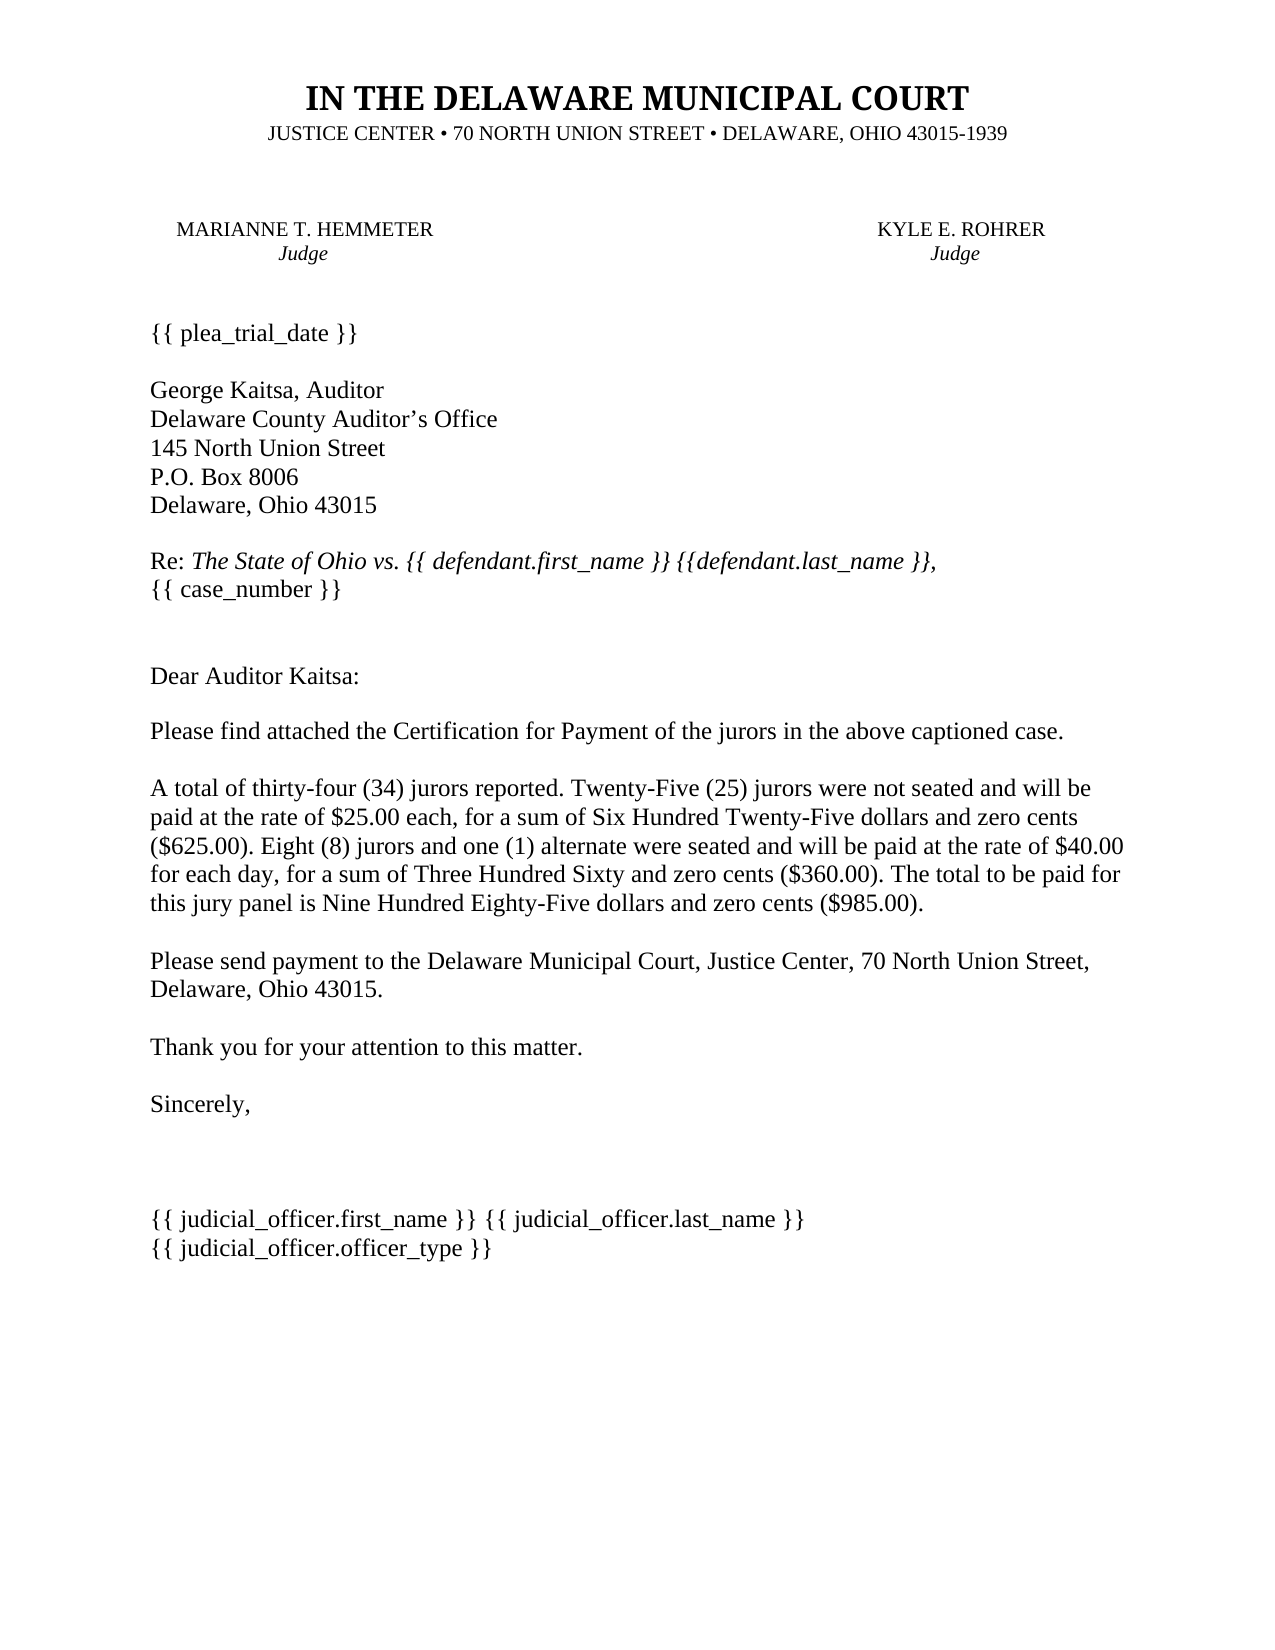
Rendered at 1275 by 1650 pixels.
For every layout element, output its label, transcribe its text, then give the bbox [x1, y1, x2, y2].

text Dear Auditor Kaitsa: [150, 661, 1125, 689]
text {{ plea_trial_date }} [150, 318, 1020, 347]
text Judge Judge [262, 241, 1020, 289]
text {{ judicial_officer.officer_type }} [150, 1233, 1172, 1262]
text Delaware County Auditor’s Office [150, 404, 1125, 433]
text Please send payment to the Delaware Municipal Court, Justice Center, 70 North Union Street, Delaware, Ohio 43015. [150, 946, 1125, 1003]
text A total of thirty-four (34) jurors reported. Twenty-Five (25) jurors were not seated and will be paid at the rate of $25.00 each, for a sum of Six Hundred Twenty-Five dollars and zero cents ($625.00). Eight (8) jurors and one (1) alternate were seated and will be paid at the rate of $40.00 for each day, for a sum of Three Hundred Sixty and zero cents ($360.00). The total to be paid for this jury panel is Nine Hundred Eighty-Five dollars and zero cents ($985.00). [150, 773, 1125, 917]
text Sincerely, [150, 1089, 1172, 1118]
text Re: The State of Ohio vs. {{ defendant.first_name }} {{defendant.last_name }}, {{ case_number }} [150, 546, 1020, 603]
text Thank you for your attention to this matter. [150, 1032, 1172, 1061]
text Delaware, Ohio 43015 [150, 491, 1125, 519]
text {{ judicial_officer.first_name }} {{ judicial_officer.last_name }} [150, 1204, 1172, 1233]
text MARIANNE T. HEMMETER KYLE E. ROHRER [103, 217, 1144, 241]
text 145 North Union Street [150, 433, 1125, 462]
text Please find attached the Certification for Payment of the jurors in the above captioned case. [150, 716, 1125, 744]
text P.O. Box 8006 [150, 462, 1125, 491]
text George Kaitsa, Auditor [150, 376, 1125, 404]
